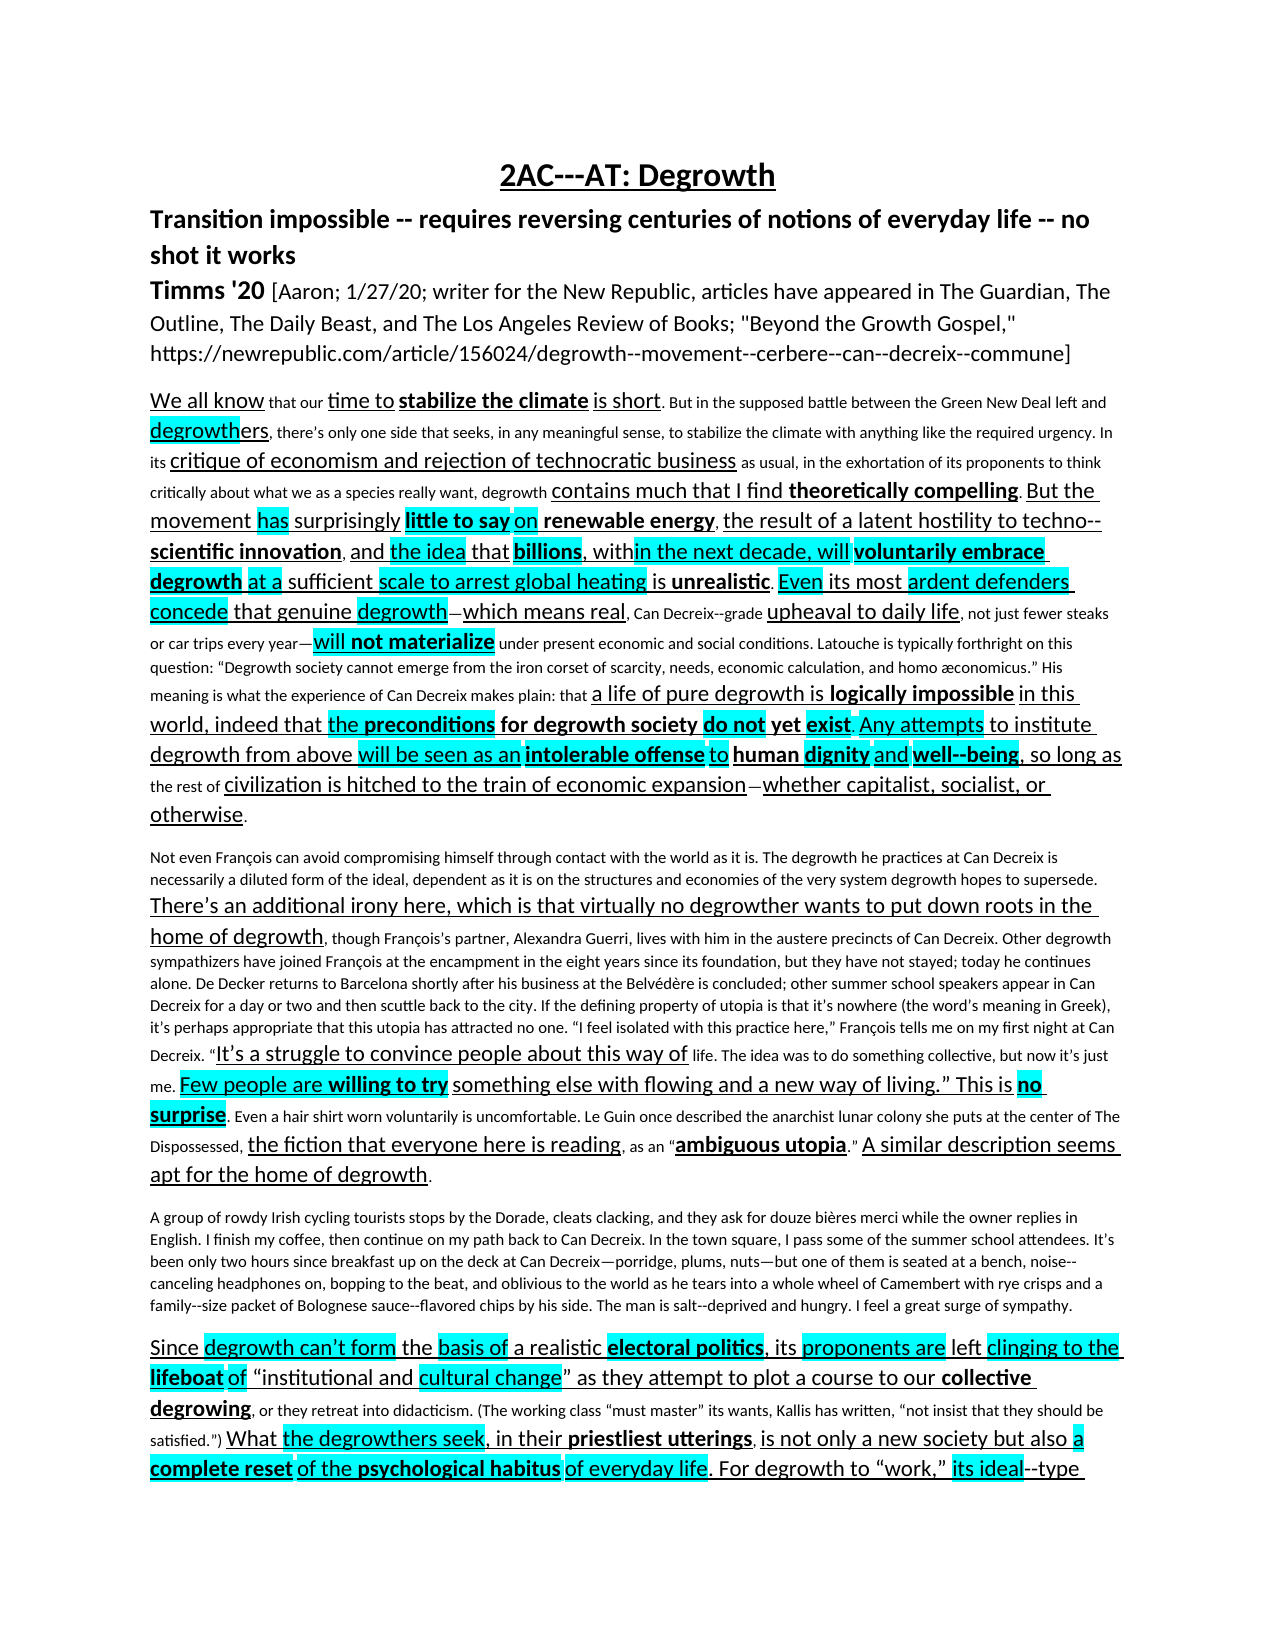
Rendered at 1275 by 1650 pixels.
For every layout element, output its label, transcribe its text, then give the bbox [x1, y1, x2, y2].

text Not even François can avoid compromising himself through contact with the world as it is. The degrowth he practices at Can Decreix is necessarily a diluted form of the ideal, dependent as it is on the structures and economies of the very system degrowth hopes to supersede. There’s an additional irony here, which is that virtually no degrowther wants to put down roots in the home of degrowth, though François’s partner, Alexandra Guerri, lives with him in the austere precincts of Can Decreix. Other degrowth sympathizers have joined François at the encampment in the eight years since its foundation, but they have not stayed; today he continues alone. De Decker returns to Barcelona shortly after his business at the Belvédère is concluded; other summer school speakers appear in Can Decreix for a day or two and then scuttle back to the city. If the defining property of utopia is that it’s nowhere (the word’s meaning in Greek), it’s perhaps appropriate that this utopia has attracted no one. “I feel isolated with this practice here,” François tells me on my first night at Can Decreix. “It’s a struggle to convince people about this way of life. The idea was to do something collective, but now it’s just me. Few people are willing to try something else with flowing and a new way of living.” This is no surprise. Even a hair shirt worn voluntarily is uncomfortable. Le Guin once described the anarchist lunar colony she puts at the center of The Dispossessed, the fiction that everyone here is reading, as an “ambiguous utopia.” A similar description seems apt for the home of degrowth. [150, 847, 1125, 1188]
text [150, 1333, 1125, 1482]
subtitle 2AC---AT: Degrowth [150, 154, 1125, 195]
subtitle Transition impossible -- requires reversing centuries of notions of everyday life -- no shot it works [150, 202, 1125, 271]
text A group of rowdy Irish cycling tourists stops by the Dorade, cleats clacking, and they ask for douze bières merci while the owner replies in English. I finish my coffee, then continue on my path back to Can Decreix. In the town square, I pass some of the summer school attendees. It’s been only two hours since breakfast up on the deck at Can Decreix—porridge, plums, nuts—but one of them is seated at a bench, noise--canceling headphones on, bopping to the beat, and oblivious to the world as he tears into a whole wheel of Camembert with rye crisps and a family--size packet of Bolognese sauce--flavored chips by his side. The man is salt--deprived and hungry. I feel a great surge of sympathy. [150, 1207, 1125, 1315]
text Timms '20 [Aaron; 1/27/20; writer for the New Republic, articles have appeared in The Guardian, The Outline, The Daily Beast, and The Los Angeles Review of Books; "Beyond the Growth Gospel," https://newrepublic.com/article/156024/degrowth--movement--cerbere--can--decreix--commune] [150, 273, 1125, 367]
text We all know that our time to stabilize the climate is short. But in the supposed battle between the Green New Deal left and degrowthers, there’s only one side that seeks, in any meaningful sense, to stabilize the climate with anything like the required urgency. In its critique of economism and rejection of technocratic business as usual, in the exhortation of its proponents to think critically about what we as a species really want, degrowth contains much that I find theoretically compelling. But the movement has surprisingly little to say on renewable energy, the result of a latent hostility to techno--scientific innovation, and the idea that billions, within the next decade, will voluntarily embrace degrowth at a sufficient scale to arrest global heating is unrealistic. Even its most ardent defenders concede that genuine degrowth—which means real, Can Decreix--grade upheaval to daily life, not just fewer steaks or car trips every year—will not materialize under present economic and social conditions. Latouche is typically forthright on this question: “Degrowth society cannot emerge from the iron corset of scarcity, needs, economic calculation, and homo æconomicus.” His meaning is what the experience of Can Decreix makes plain: that a life of pure degrowth is logically impossible in this world, indeed that the preconditions for degrowth society do not yet exist. Any attempts to institute degrowth from above will be seen as an intolerable offense to human dignity and well--being, so long as the rest of civilization is hitched to the train of economic expansion—whether capitalist, socialist, or otherwise. [150, 386, 1125, 828]
